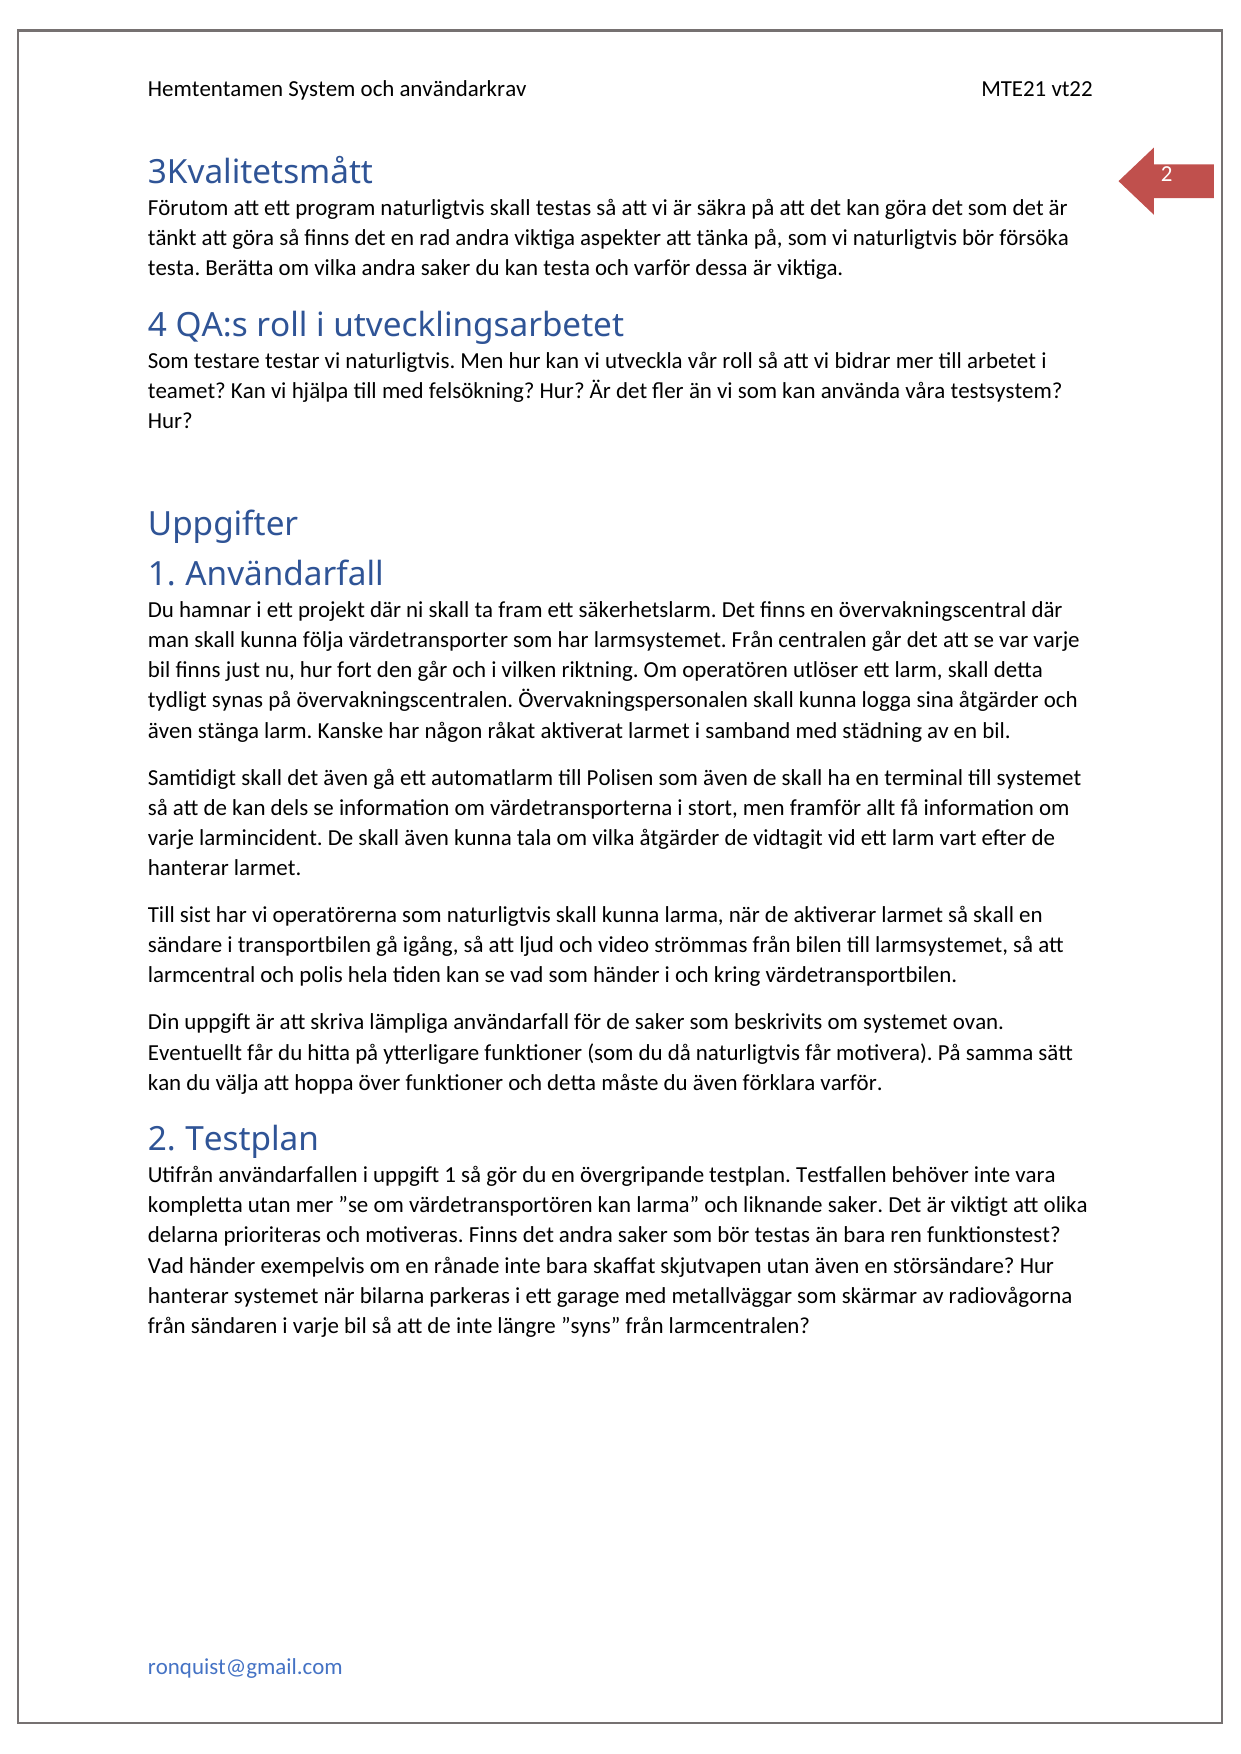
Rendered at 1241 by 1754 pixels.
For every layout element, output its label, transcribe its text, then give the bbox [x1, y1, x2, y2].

text Till sist har vi operatörerna som naturligtvis skall kunna larma, när de aktiverar larmet så skall en sändare i transportbilen gå igång, så att ljud och video strömmas från bilen till larmsystemet, så att larmcentral och polis hela tiden kan se vad som händer i och kring värdetransportbilen. [148, 900, 1093, 988]
subtitle 3Kvalitetsmått [148, 148, 1093, 193]
text Som testare testar vi naturligtvis. Men hur kan vi utveckla vår roll så att vi bidrar mer till arbetet i teamet? Kan vi hjälpa till med felsökning? Hur? Är det fler än vi som kan använda våra testsystem? Hur? [148, 346, 1093, 434]
text Samtidigt skall det även gå ett automatlarm till Polisen som även de skall ha en terminal till systemet så att de kan dels se information om värdetransporterna i stort, men framför allt få information om varje larmincident. De skall även kunna tala om vilka åtgärder de vidtagit vid ett larm vart efter de hanterar larmet. [148, 763, 1093, 881]
subtitle Testplan [148, 1115, 1093, 1160]
text Du hamnar i ett projekt där ni skall ta fram ett säkerhetslarm. Det finns en övervakningscentral där man skall kunna följa värdetransporter som har larmsystemet. Från centralen går det att se var varje bil finns just nu, hur fort den går och i vilken riktning. Om operatören utlöser ett larm, skall detta tydligt synas på övervakningscentralen. Övervakningspersonalen skall kunna logga sina åtgärder och även stänga larm. Kanske har någon råkat aktiverat larmet i samband med städning av en bil. [148, 595, 1093, 744]
subtitle 4 QA:s roll i utvecklingsarbetet [148, 300, 1093, 346]
text Utifrån användarfallen i uppgift 1 så gör du en övergripande testplan. Testfallen behöver inte vara kompletta utan mer ”se om värdetransportören kan larma” och liknande saker. Det är viktigt att olika delarna prioriteras och motiveras. Finns det andra saker som bör testas än bara ren funktionstest? Vad händer exempelvis om en rånade inte bara skaffat skjutvapen utan även en störsändare? Hur hanterar systemet när bilarna parkeras i ett garage med metallväggar som skärmar av radiovågorna från sändaren i varje bil så att de inte längre ”syns” från larmcentralen? [148, 1160, 1093, 1339]
subtitle Användarfall [148, 549, 1093, 595]
text Din uppgift är att skriva lämpliga användarfall för de saker som beskrivits om systemet ovan. Eventuellt får du hitta på ytterligare funktioner (som du då naturligtvis får motivera). På samma sätt kan du välja att hoppa över funktioner och detta måste du även förklara varför. [148, 1007, 1093, 1096]
text Förutom att ett program naturligtvis skall testas så att vi är säkra på att det kan göra det som det är tänkt att göra så finns det en rad andra viktiga aspekter att tänka på, som vi naturligtvis bör försöka testa. Berätta om vilka andra saker du kan testa och varför dessa är viktiga. [148, 193, 1093, 281]
subtitle Uppgifter [148, 500, 1093, 545]
